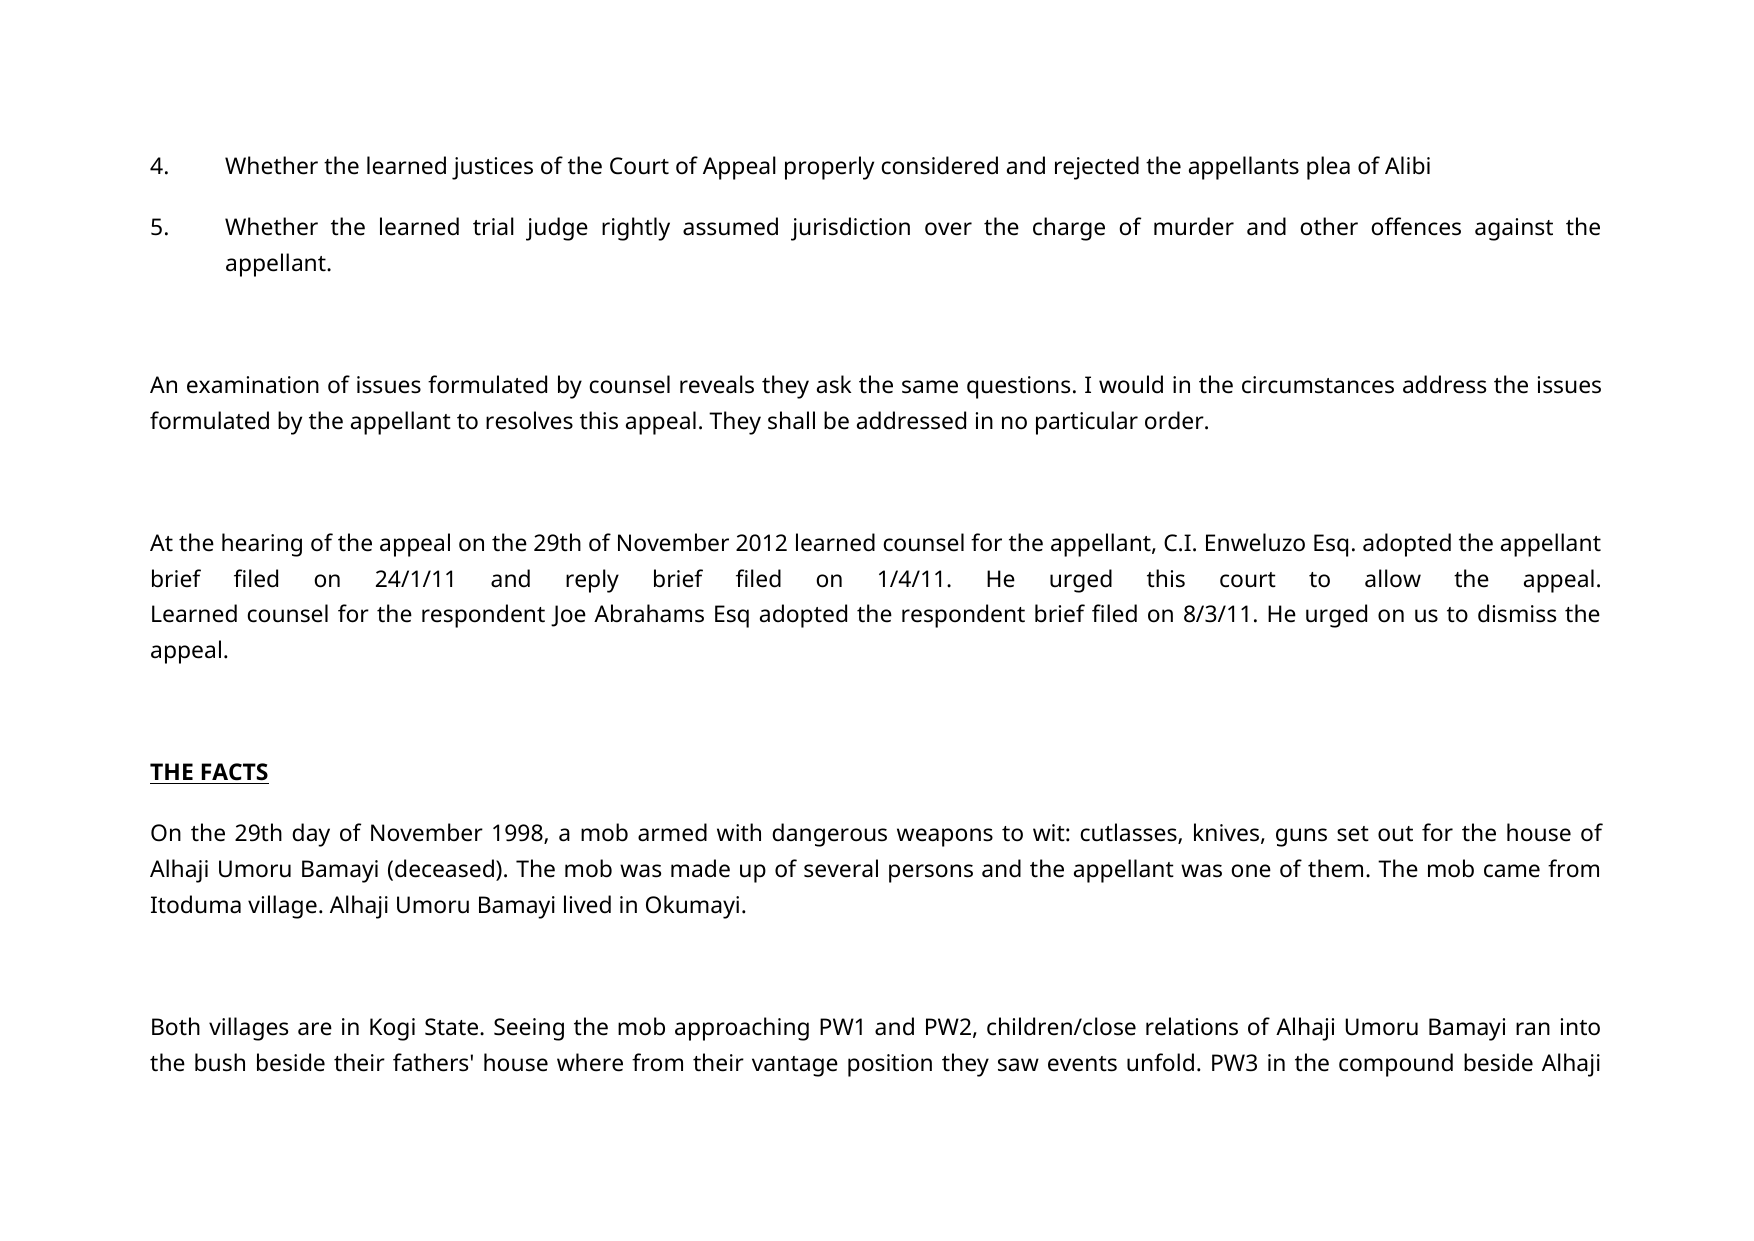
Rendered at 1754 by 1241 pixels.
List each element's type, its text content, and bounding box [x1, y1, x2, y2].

text An examination of issues formulated by counsel reveals they ask the same questions. I would in the circumstances address the issues formulated by the appellant to resolves this appeal. They shall be addressed in no particular order. [150, 369, 1604, 436]
text On the 29th day of November 1998, a mob armed with dangerous weapons to wit: cutlasses, knives, guns set out for the house of Alhaji Umoru Bamayi (deceased). The mob was made up of several persons and the appellant was one of them. The mob came from Itoduma village. Alhaji Umoru Bamayi lived in Okumayi. [150, 817, 1604, 920]
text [150, 1011, 1604, 1078]
text THE FACTS [150, 756, 1604, 787]
text At the hearing of the appeal on the 29th of November 2012 learned counsel for the appellant, C.I. Enweluzo Esq. adopted the appellant brief filed on 24/1/11 and reply brief filed on 1/4/11. He urged this court to allow the appeal. Learned counsel for the respondent Joe Abrahams Esq adopted the respondent brief filed on 8/3/11. He urged on us to dismiss the appeal. [150, 527, 1604, 666]
text 4. Whether the learned justices of the Court of Appeal properly considered and rejected the appellants plea of Alibi [150, 150, 1604, 181]
text 5. Whether the learned trial judge rightly assumed jurisdiction over the charge of murder and other offences against the appellant. [150, 211, 1604, 278]
